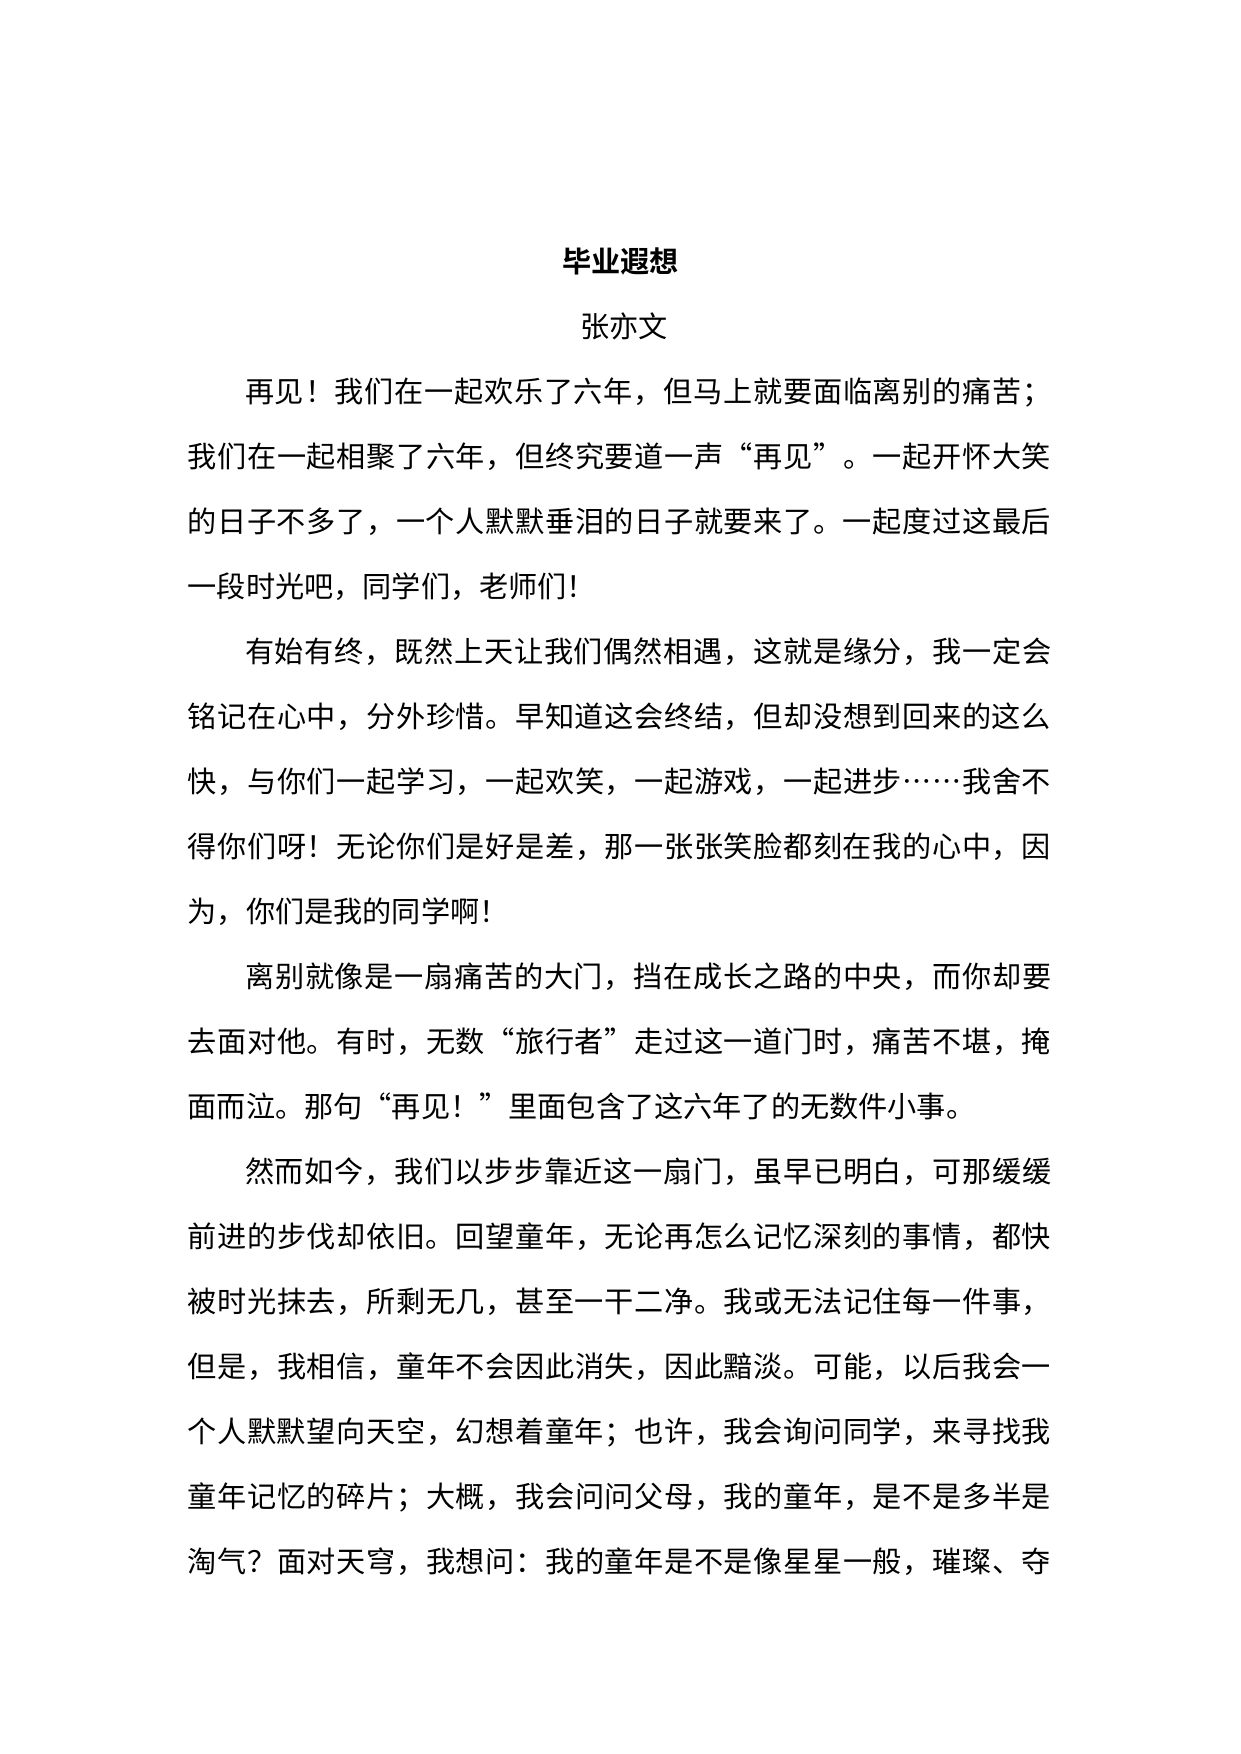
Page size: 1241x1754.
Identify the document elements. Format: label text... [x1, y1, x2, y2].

text 离别就像是一扇痛苦的大门，挡在成长之路的中央，而你却要去面对他。有时，无数“旅行者”走过这一道门时，痛苦不堪，掩面而泣。那句“再见！”里面包含了这六年了的无数件小事。 [187, 942, 1053, 1137]
text 张亦文 [187, 292, 1053, 357]
text 毕业遐想 [187, 227, 1053, 292]
text 再见！我们在一起欢乐了六年，但马上就要面临离别的痛苦；我们在一起相聚了六年，但终究要道一声“再见”。一起开怀大笑的日子不多了，一个人默默垂泪的日子就要来了。一起度过这最后一段时光吧，同学们，老师们！ [187, 357, 1053, 617]
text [187, 1137, 1053, 1592]
text 有始有终，既然上天让我们偶然相遇，这就是缘分，我一定会铭记在心中，分外珍惜。早知道这会终结，但却没想到回来的这么快，与你们一起学习，一起欢笑，一起游戏，一起进步……我舍不得你们呀！无论你们是好是差，那一张张笑脸都刻在我的心中，因为，你们是我的同学啊！ [187, 617, 1053, 942]
